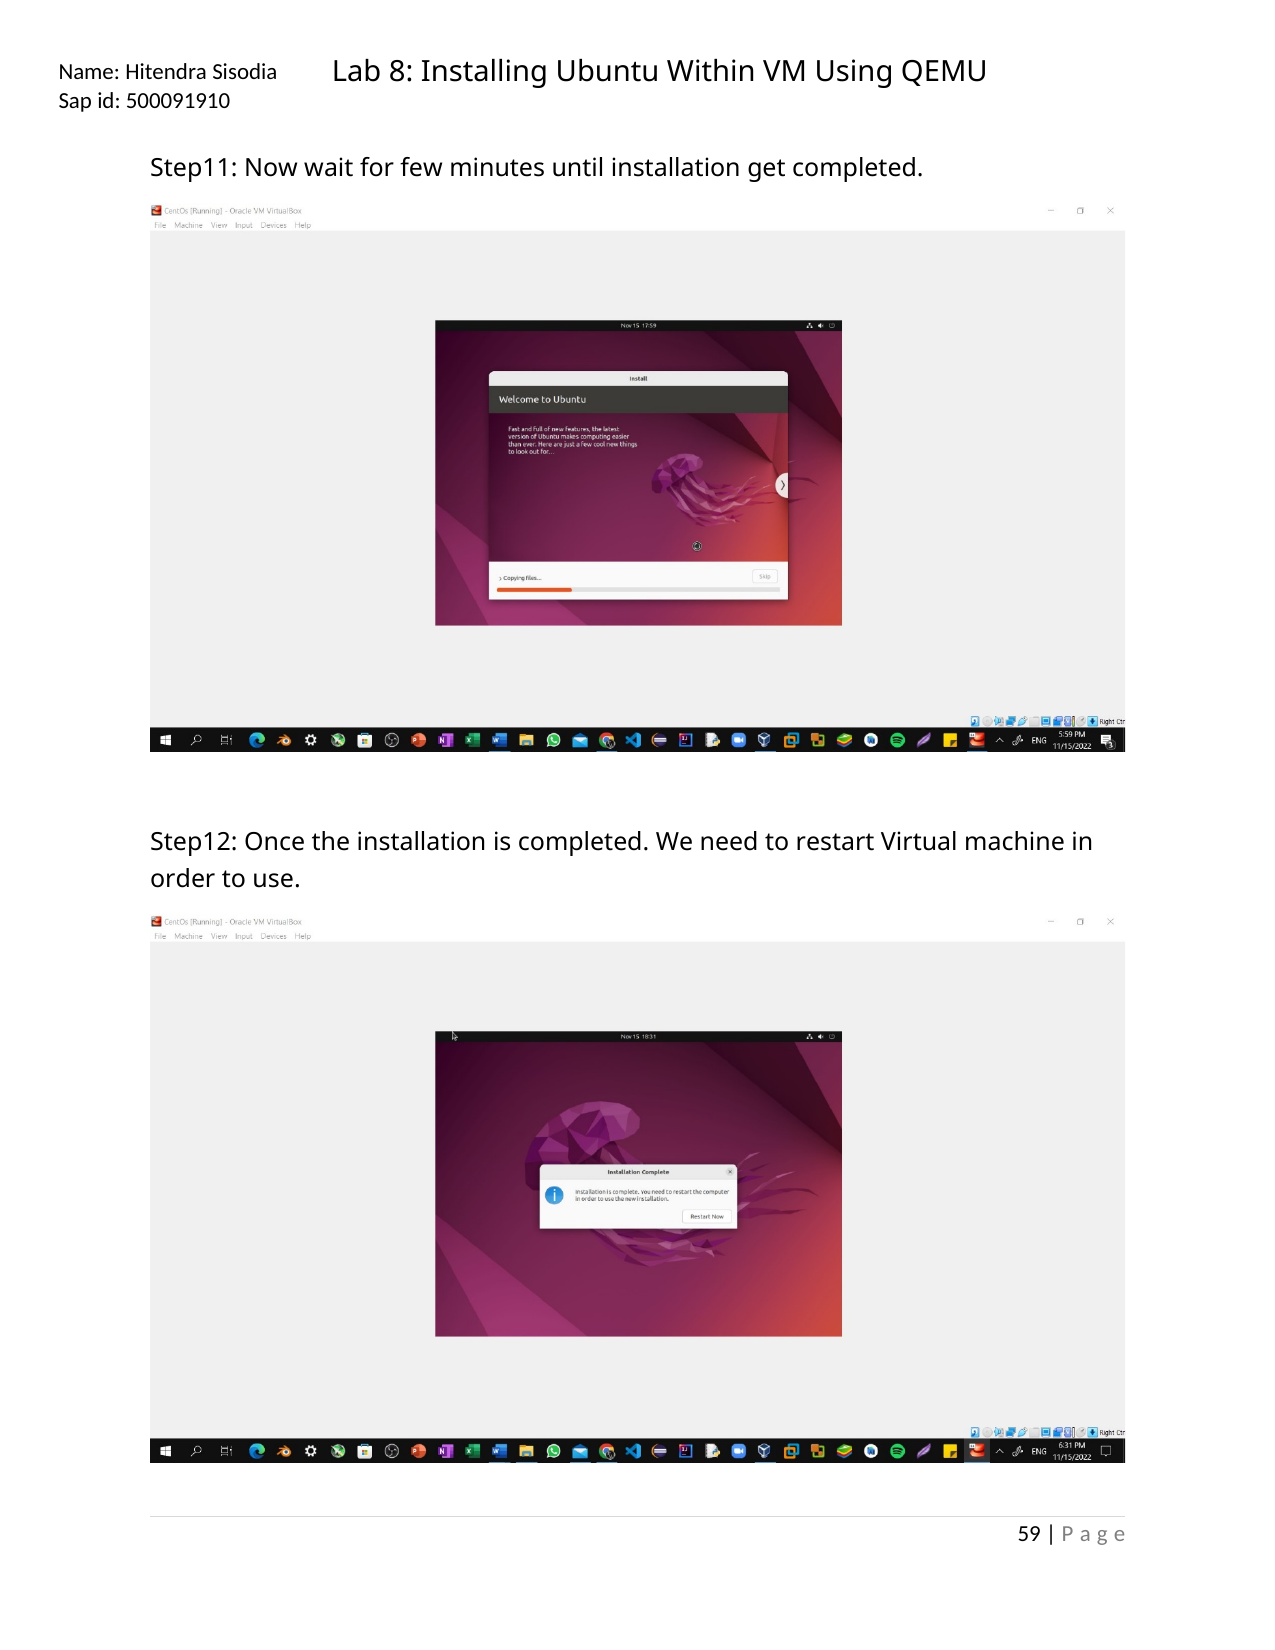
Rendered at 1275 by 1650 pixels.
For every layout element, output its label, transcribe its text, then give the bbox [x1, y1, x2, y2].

text Step11: Now wait for few minutes until installation get completed. [150, 150, 1125, 184]
picture [150, 203, 1125, 752]
text Step12: Once the installation is completed. We need to restart Virtual machine in order to use. [150, 824, 1125, 895]
picture [150, 914, 1125, 1463]
